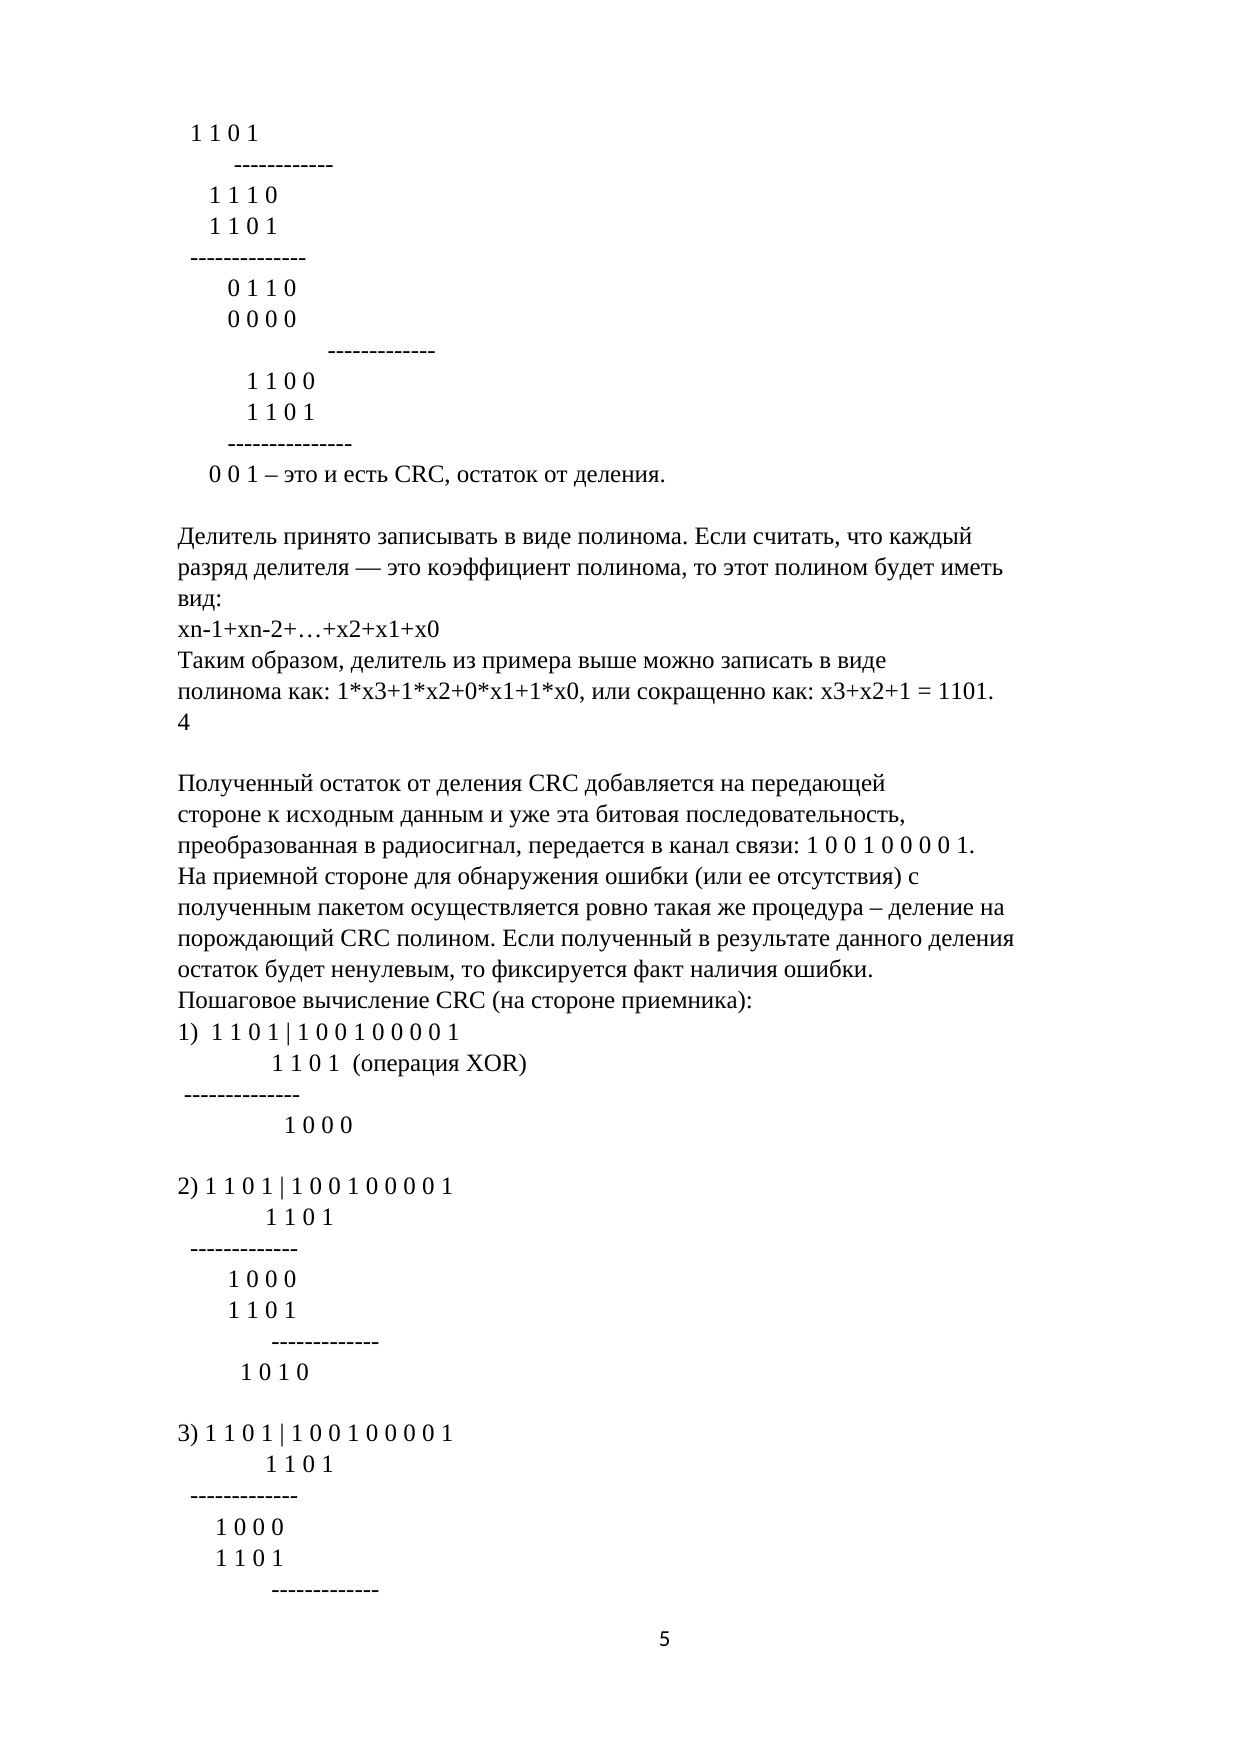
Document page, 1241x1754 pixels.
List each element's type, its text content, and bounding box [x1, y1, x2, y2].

text 1 1 0 1 [177, 1295, 1152, 1324]
text ------------ [177, 149, 1152, 178]
text 1 1 0 1 [177, 118, 1152, 147]
text 3) 1 1 0 1 | 1 0 0 1 0 0 0 0 1 [177, 1418, 1152, 1447]
text ------------- [177, 1326, 1152, 1355]
text 1 1 0 1 [177, 211, 1152, 240]
text На приемной стороне для обнаружения ошибки (или ее отсутствия) с [177, 861, 1152, 890]
text вид: [177, 583, 1152, 612]
text 1 1 0 1 [177, 1543, 1152, 1571]
text ------------- [177, 1574, 1152, 1602]
text 1 1 0 1 [177, 1202, 1152, 1231]
text ------------- [177, 335, 1152, 364]
text 1 0 0 0 [177, 1264, 1152, 1293]
text xn-1+xn-2+…+x2+x1+x0 [177, 614, 1152, 643]
text 1 1 0 0 [177, 366, 1152, 395]
text разряд делителя — это коэффициент полинома, то этот полином будет иметь [177, 552, 1152, 581]
text 1 1 1 0 [177, 180, 1152, 209]
text 1 1 0 1 (операция XOR) [177, 1048, 1152, 1076]
text Делитель принято записывать в виде полинома. Если считать, что каждый [177, 521, 1152, 549]
text 1 1 0 1 [177, 1449, 1152, 1478]
text -------------- [177, 1079, 1152, 1107]
text 4 [177, 707, 1152, 736]
text Таким образом, делитель из примера выше можно записать в виде [177, 645, 1152, 674]
text полученным пакетом осуществляется ровно такая же процедура – деление на [177, 892, 1152, 921]
text ------------- [177, 1481, 1152, 1509]
text 1 0 1 0 [177, 1357, 1152, 1386]
text преобразованная в радиосигнал, передается в канал связи: 1 0 0 1 0 0 0 0 1. [177, 830, 1152, 859]
text 0 0 1 – это и есть CRC, остаток от деления. [177, 459, 1152, 488]
text 0 0 0 0 [177, 304, 1152, 333]
text стороне к исходным данным и уже эта битовая последовательность, [177, 799, 1152, 828]
text --------------- [177, 428, 1152, 457]
text 1 1 0 1 [177, 397, 1152, 426]
text полинома как: 1*x3+1*x2+0*x1+1*х0, или сокращенно как: x3+x2+1 = 1101. [177, 676, 1152, 705]
text ------------- [177, 1233, 1152, 1262]
text 2) 1 1 0 1 | 1 0 0 1 0 0 0 0 1 [177, 1171, 1152, 1200]
text 0 1 1 0 [177, 273, 1152, 302]
text 1 0 0 0 [177, 1110, 1152, 1138]
text Полученный остаток от деления CRC добавляется на передающей [177, 768, 1152, 797]
text -------------- [177, 242, 1152, 271]
text Пошаговое вычисление CRC (на стороне приемника): [177, 986, 1152, 1014]
text 1 0 0 0 [177, 1512, 1152, 1540]
text остаток будет ненулевым, то фиксируется факт наличия ошибки. [177, 954, 1152, 983]
text 1) 1 1 0 1 | 1 0 0 1 0 0 0 0 1 [177, 1017, 1152, 1045]
text порождающий CRC полином. Если полученный в результате данного деления [177, 923, 1152, 952]
